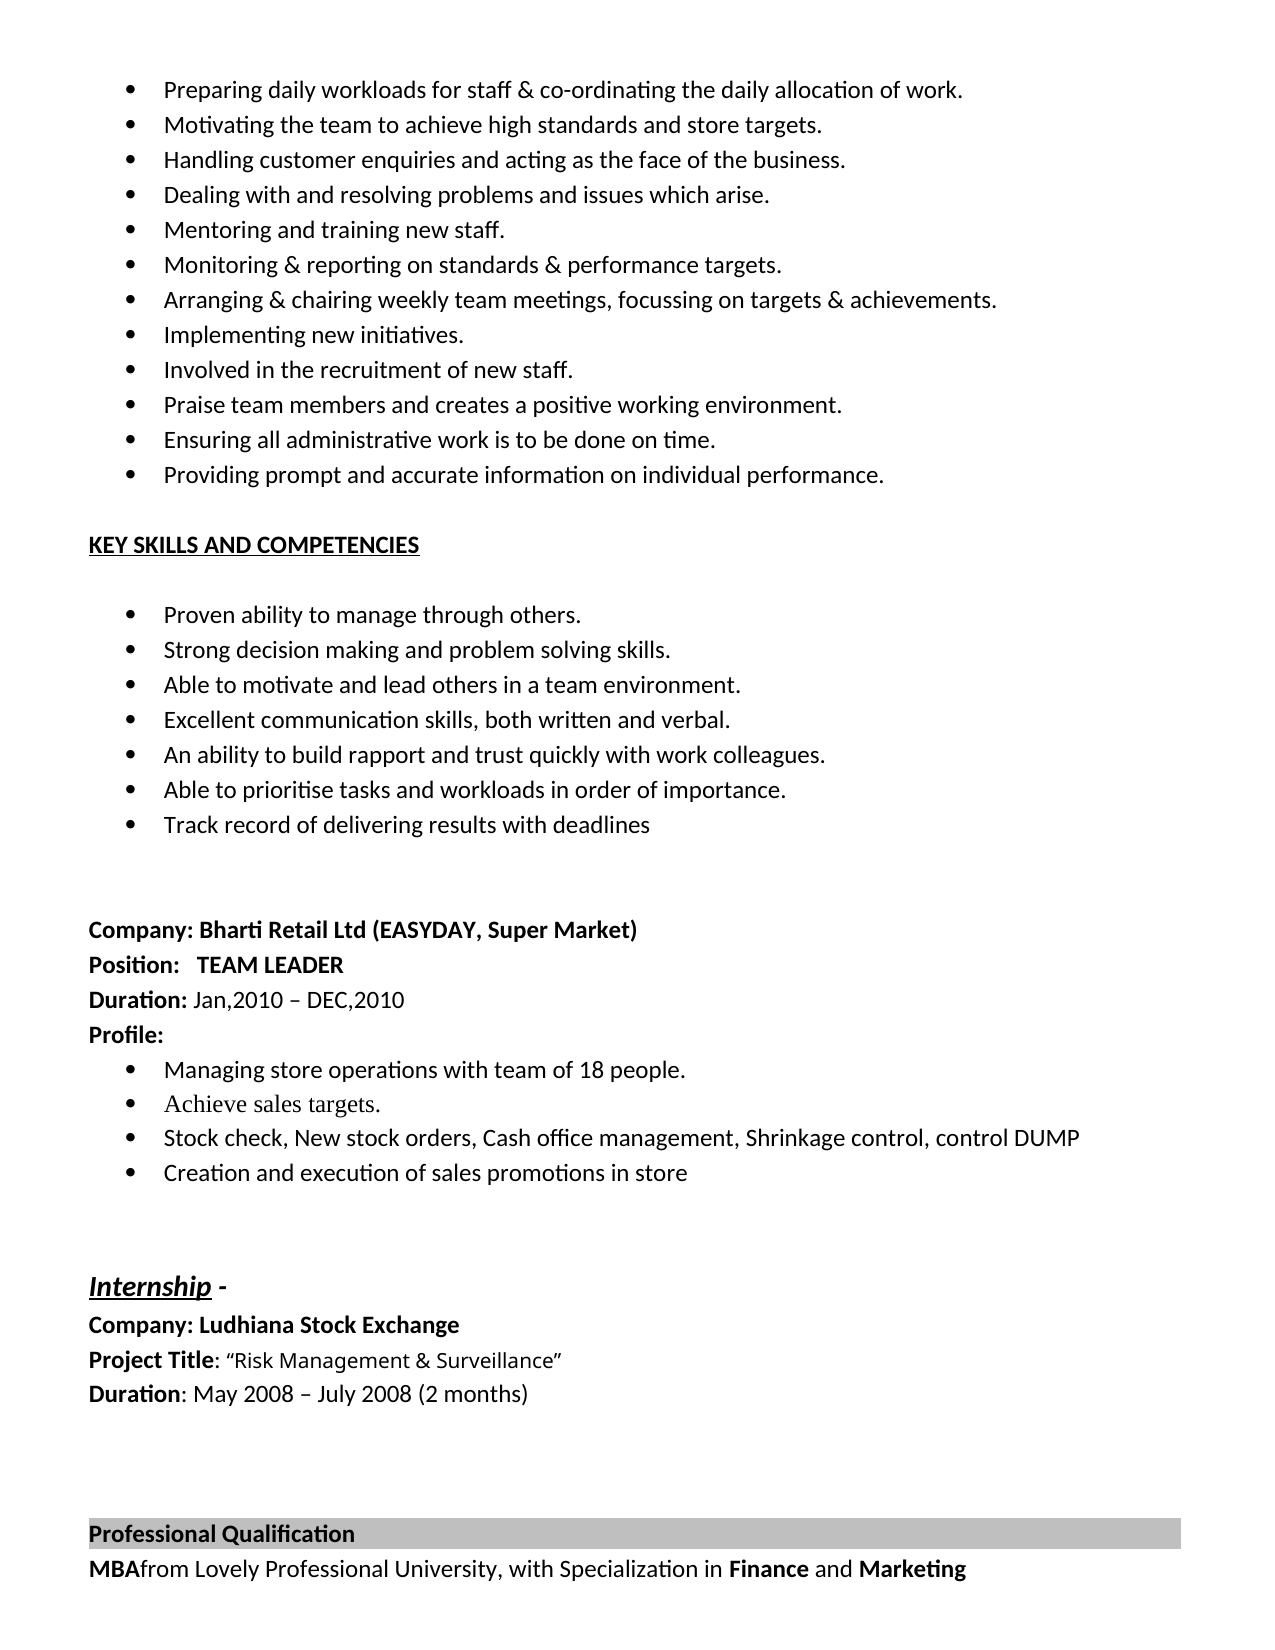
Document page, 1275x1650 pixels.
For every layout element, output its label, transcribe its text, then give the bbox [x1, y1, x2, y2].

list Stock check, New stock orders, Cash office management, Shrinkage control, control DUMP [126, 1122, 1181, 1152]
list Track record of delivering results with deadlines [126, 809, 1181, 839]
text Duration: Jan,2010 – DEC,2010 [89, 984, 1181, 1014]
list Involved in the recruitment of new staff. [126, 354, 1181, 384]
list Motivating the team to achieve high standards and store targets. [126, 109, 1181, 139]
list Mentoring and training new staff. [126, 214, 1181, 244]
text Project Title: “Risk Management & Surveillance” [89, 1344, 1181, 1374]
list Dealing with and resolving problems and issues which arise. [126, 179, 1181, 209]
text Duration: May 2008 – July 2008 (2 months) [89, 1378, 1181, 1409]
text Profile: [89, 1019, 1181, 1049]
list Preparing daily workloads for staff & co-ordinating the daily allocation of work. [126, 74, 1181, 104]
list Strong decision making and problem solving skills. [126, 634, 1181, 664]
text Professional Qualification [89, 1518, 1181, 1549]
text KEY SKILLS AND COMPETENCIES [89, 529, 1181, 559]
list Ensuring all administrative work is to be done on time. [126, 424, 1181, 454]
list Implementing new initiatives. [126, 319, 1181, 349]
list Providing prompt and accurate information on individual performance. [126, 459, 1181, 489]
text Internship - [89, 1268, 1181, 1303]
list Arranging & chairing weekly team meetings, focussing on targets & achievements. [126, 284, 1181, 314]
text MBAfrom Lovely Professional University, with Specialization in Finance and Marketing [89, 1553, 1181, 1584]
list Achieve sales targets. [126, 1089, 1181, 1118]
list An ability to build rapport and trust quickly with work colleagues. [126, 739, 1181, 769]
list Excellent communication skills, both written and verbal. [126, 704, 1181, 734]
list Able to motivate and lead others in a team environment. [126, 669, 1181, 699]
list Managing store operations with team of 18 people. [126, 1054, 1181, 1084]
list Creation and execution of sales promotions in store [126, 1157, 1181, 1187]
list Proven ability to manage through others. [126, 599, 1181, 629]
text Position: TEAM LEADER [89, 949, 1181, 979]
list Handling customer enquiries and acting as the face of the business. [126, 144, 1181, 174]
text Company: Ludhiana Stock Exchange [89, 1309, 1181, 1339]
list Able to prioritise tasks and workloads in order of importance. [126, 774, 1181, 804]
list Monitoring & reporting on standards & performance targets. [126, 249, 1181, 279]
list Praise team members and creates a positive working environment. [126, 389, 1181, 419]
text Company: Bharti Retail Ltd (EASYDAY, Super Market) [89, 914, 1181, 944]
